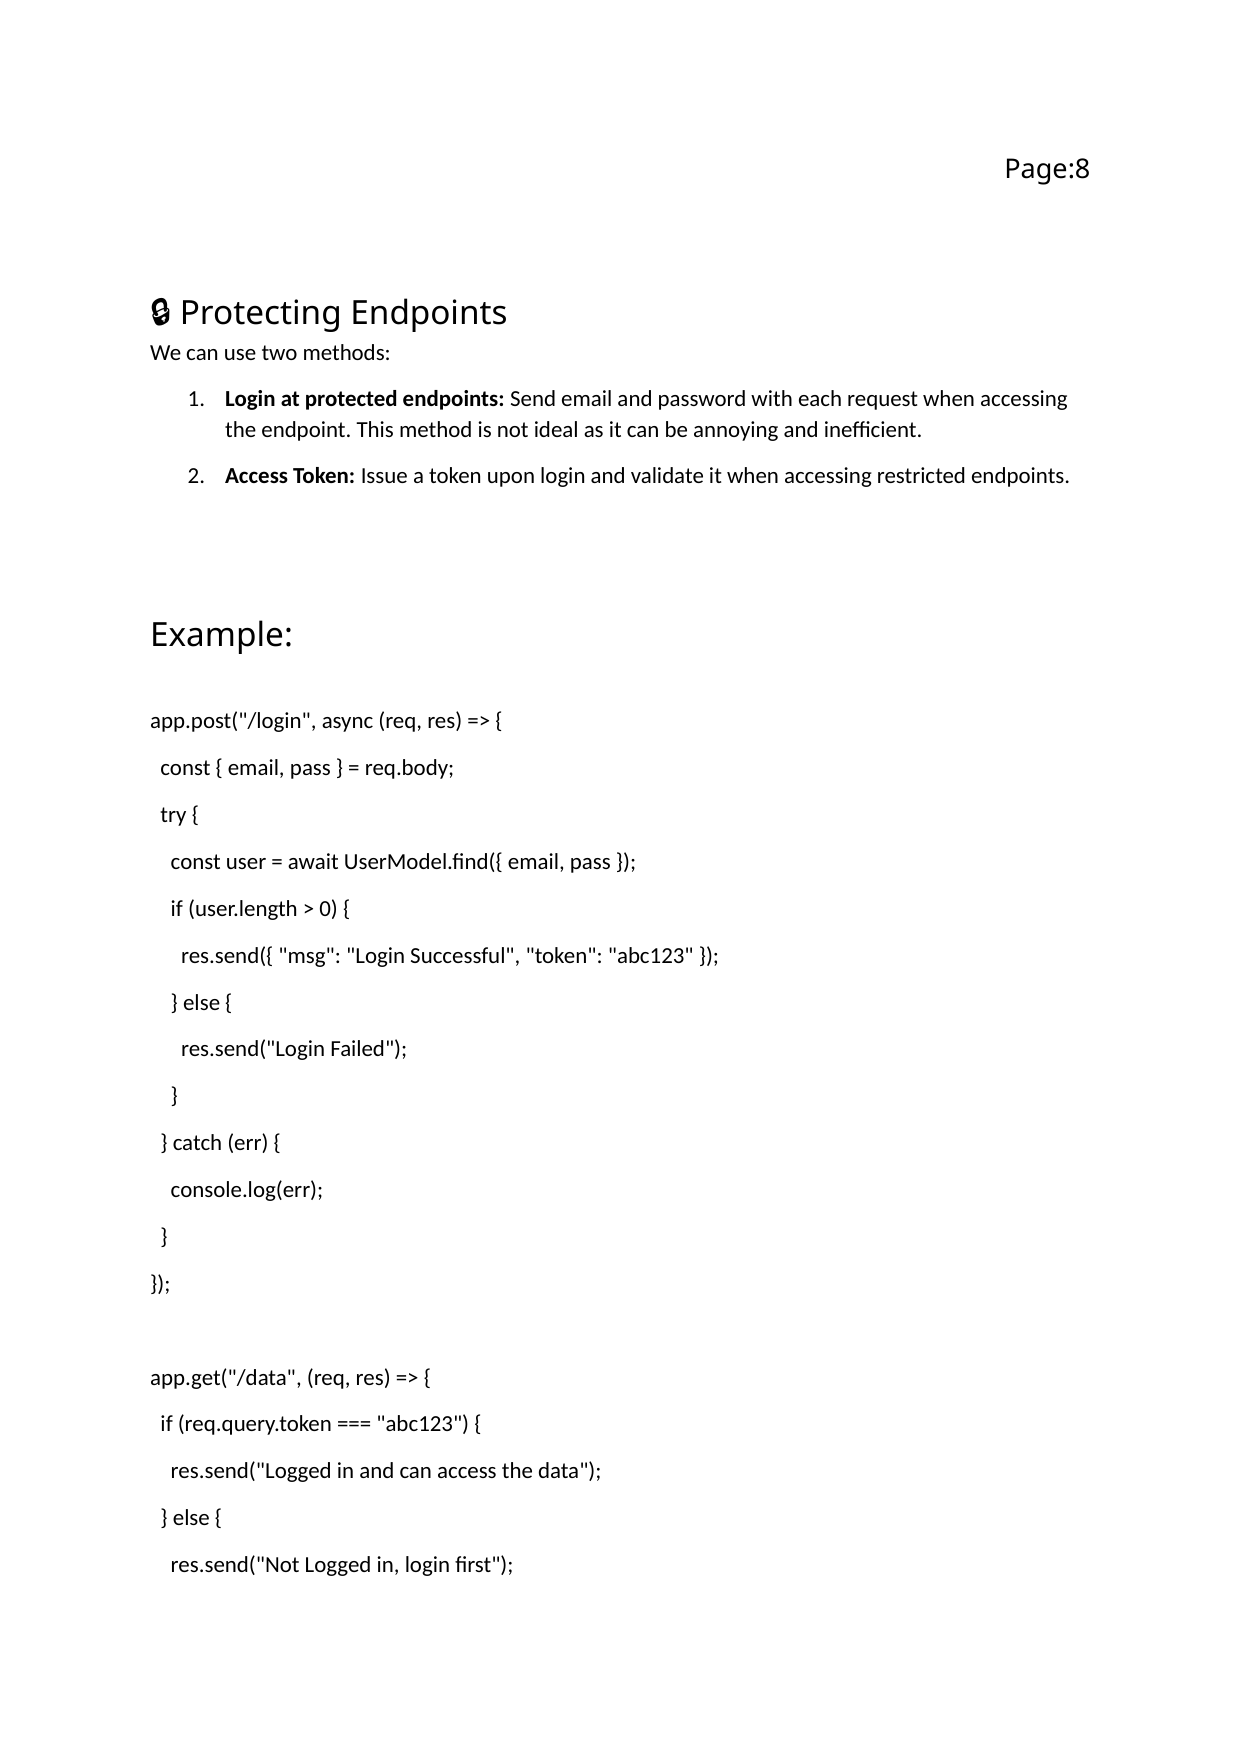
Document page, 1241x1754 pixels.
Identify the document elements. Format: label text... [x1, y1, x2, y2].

subtitle Page:8 [150, 150, 1090, 187]
text } catch (err) { [150, 1128, 1090, 1156]
text if (user.length > 0) { [150, 894, 1090, 922]
text app.post("/login", async (req, res) => { [150, 706, 1090, 734]
text try { [150, 800, 1090, 828]
subtitle 🔒 Protecting Endpoints [150, 289, 1090, 334]
subtitle Example: [150, 611, 1090, 656]
text }); [150, 1269, 1090, 1297]
text res.send("Login Failed"); [150, 1034, 1090, 1063]
text const user = await UserModel.find({ email, pass }); [150, 847, 1090, 875]
list Access Token: Issue a token upon login and validate it when accessing restricted endpoints. [187, 462, 1090, 490]
text } [150, 1081, 1090, 1109]
text We can use two methods: [150, 338, 1090, 366]
text const { email, pass } = req.body; [150, 753, 1090, 781]
text } [150, 1222, 1090, 1250]
text res.send("Logged in and can access the data"); [150, 1456, 1090, 1484]
list Login at protected endpoints: Send email and password with each request when accessing the endpoint. This method is not ideal as it can be annoying and inefficient. [187, 384, 1090, 443]
text if (req.query.token === "abc123") { [150, 1409, 1090, 1438]
text app.get("/data", (req, res) => { [150, 1363, 1090, 1391]
text console.log(err); [150, 1175, 1090, 1203]
text res.send("Not Logged in, login first"); [150, 1550, 1090, 1578]
text } else { [150, 1503, 1090, 1531]
text } else { [150, 988, 1090, 1016]
text res.send({ "msg": "Login Successful", "token": "abc123" }); [150, 941, 1090, 969]
